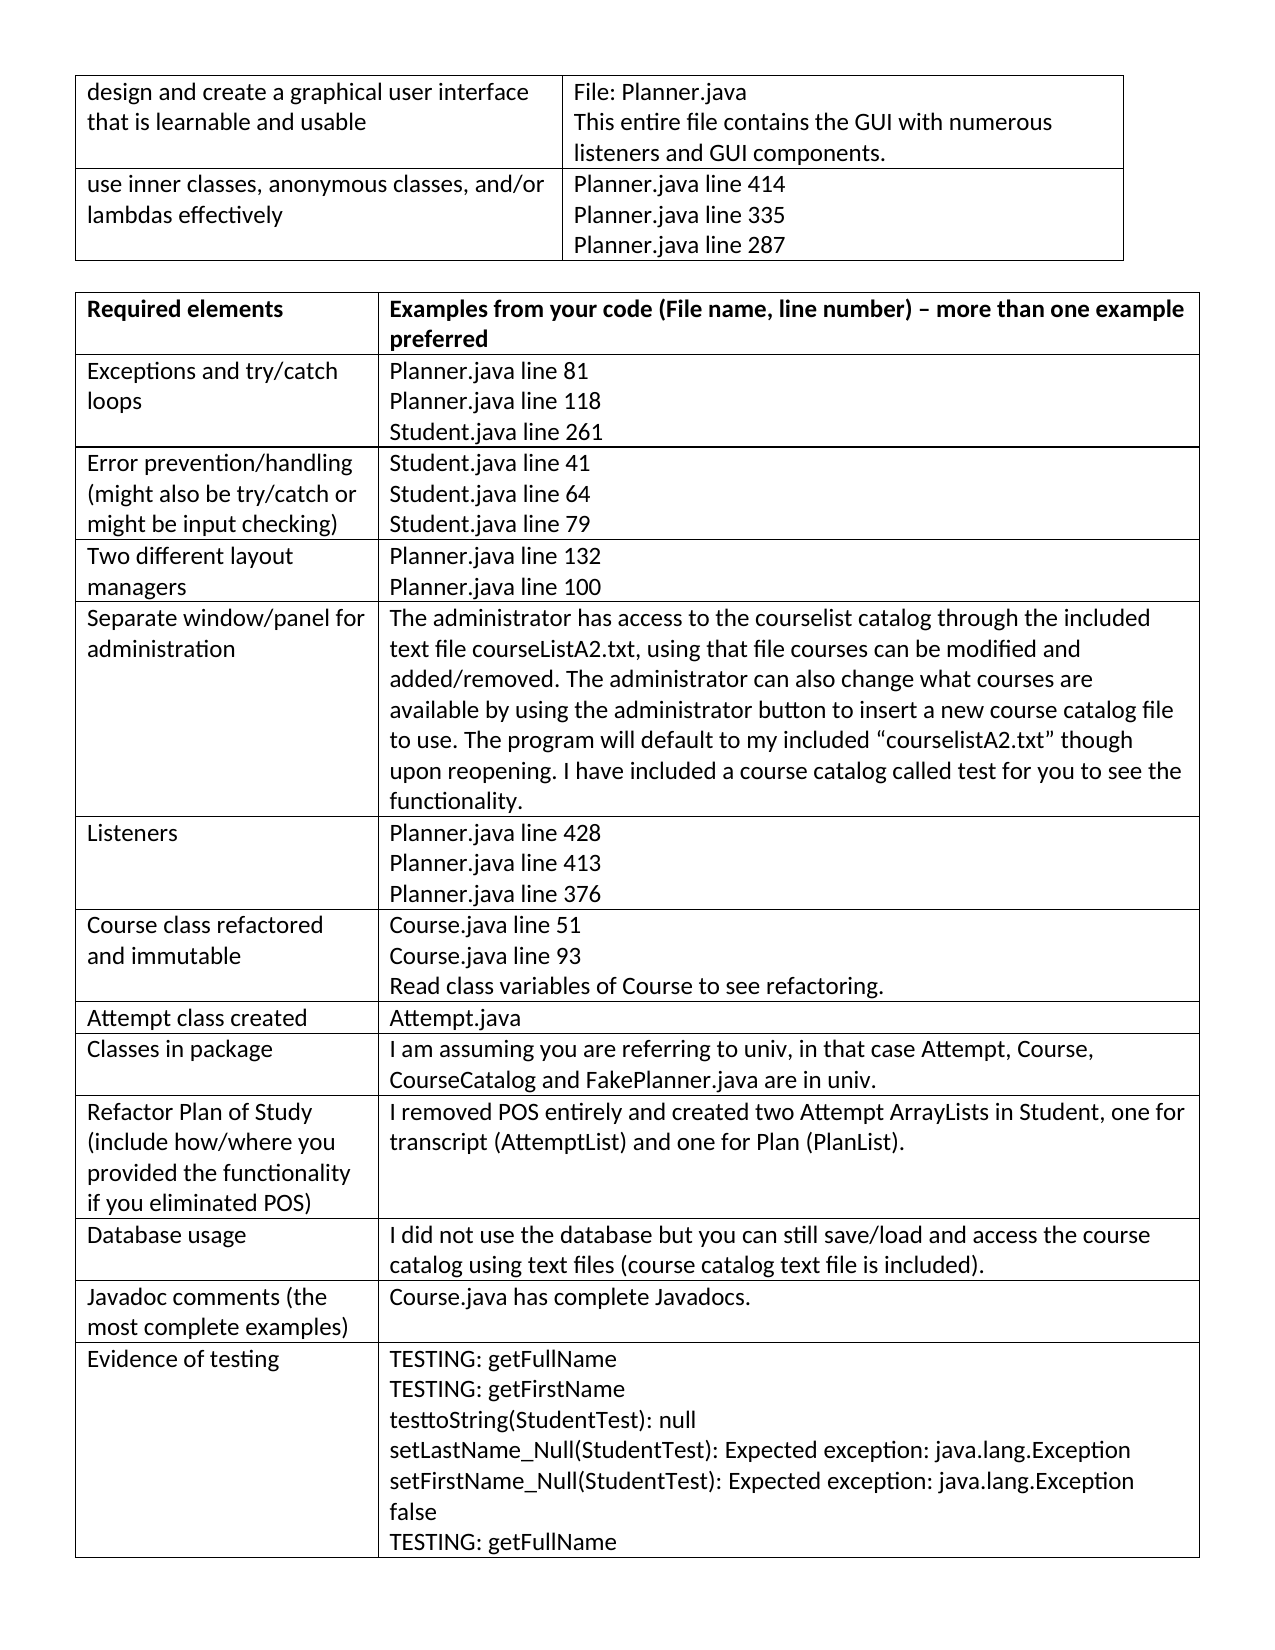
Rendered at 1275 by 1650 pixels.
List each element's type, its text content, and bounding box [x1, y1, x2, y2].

table_cell Evidence of testing [76, 1343, 378, 1557]
table_cell design and create a graphical user interface that is learnable and usable [76, 76, 562, 168]
table_cell Planner.java line 132 Planner.java line 100 [379, 540, 1199, 601]
table_cell Exceptions and try/catch loops [76, 355, 378, 446]
table_cell Course class refactored and immutable [76, 910, 378, 1001]
table_cell Course.java line 51 Course.java line 93 Read class variables of Course to see refactoring. [379, 910, 1199, 1001]
table_cell use inner classes, anonymous classes, and/or lambdas effectively [76, 169, 562, 260]
table_cell Javadoc comments (the most complete examples) [76, 1281, 378, 1342]
table_cell Attempt class created [76, 1002, 378, 1033]
table_cell Attempt.java [379, 1002, 1199, 1033]
table_cell Two different layout managers [76, 540, 378, 601]
table_cell Student.java line 41 Student.java line 64 Student.java line 79 [379, 448, 1199, 539]
table_cell Separate window/panel for administration [76, 602, 378, 816]
table_cell Error prevention/handling (might also be try/catch or might be input checking) [76, 448, 378, 539]
table_header Examples from your code (File name, line number) – more than one example preferred [379, 293, 1199, 354]
table_cell The administrator has access to the courselist catalog through the included text file courseListA2.txt, using that file courses can be modified and added/removed. The administrator can also change what courses are available by using the administrator button to insert a new course catalog file to use. The program will default to my included “courselistA2.txt” though upon reopening. I have included a course catalog called test for you to see the functionality. [379, 602, 1199, 816]
table_cell Course.java has complete Javadocs. [379, 1281, 1199, 1342]
table_header Required elements [76, 293, 378, 354]
table_cell I removed POS entirely and created two Attempt ArrayLists in Student, one for transcript (AttemptList) and one for Plan (PlanList). [379, 1096, 1199, 1218]
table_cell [379, 1343, 1199, 1557]
table_cell Planner.java line 428 Planner.java line 413 Planner.java line 376 [379, 817, 1199, 908]
table_cell Database usage [76, 1219, 378, 1280]
table_cell Planner.java line 81 Planner.java line 118 Student.java line 261 [379, 355, 1199, 446]
table_cell Classes in package [76, 1034, 378, 1095]
table_cell Listeners [76, 817, 378, 908]
table_cell I did not use the database but you can still save/load and access the course catalog using text files (course catalog text file is included). [379, 1219, 1199, 1280]
table_cell File: Planner.java This entire file contains the GUI with numerous listeners and GUI components. [563, 76, 1123, 168]
table_cell Refactor Plan of Study (include how/where you provided the functionality if you eliminated POS) [76, 1096, 378, 1218]
table_cell I am assuming you are referring to univ, in that case Attempt, Course, CourseCatalog and FakePlanner.java are in univ. [379, 1034, 1199, 1095]
table_cell Planner.java line 414 Planner.java line 335 Planner.java line 287 [563, 169, 1123, 260]
